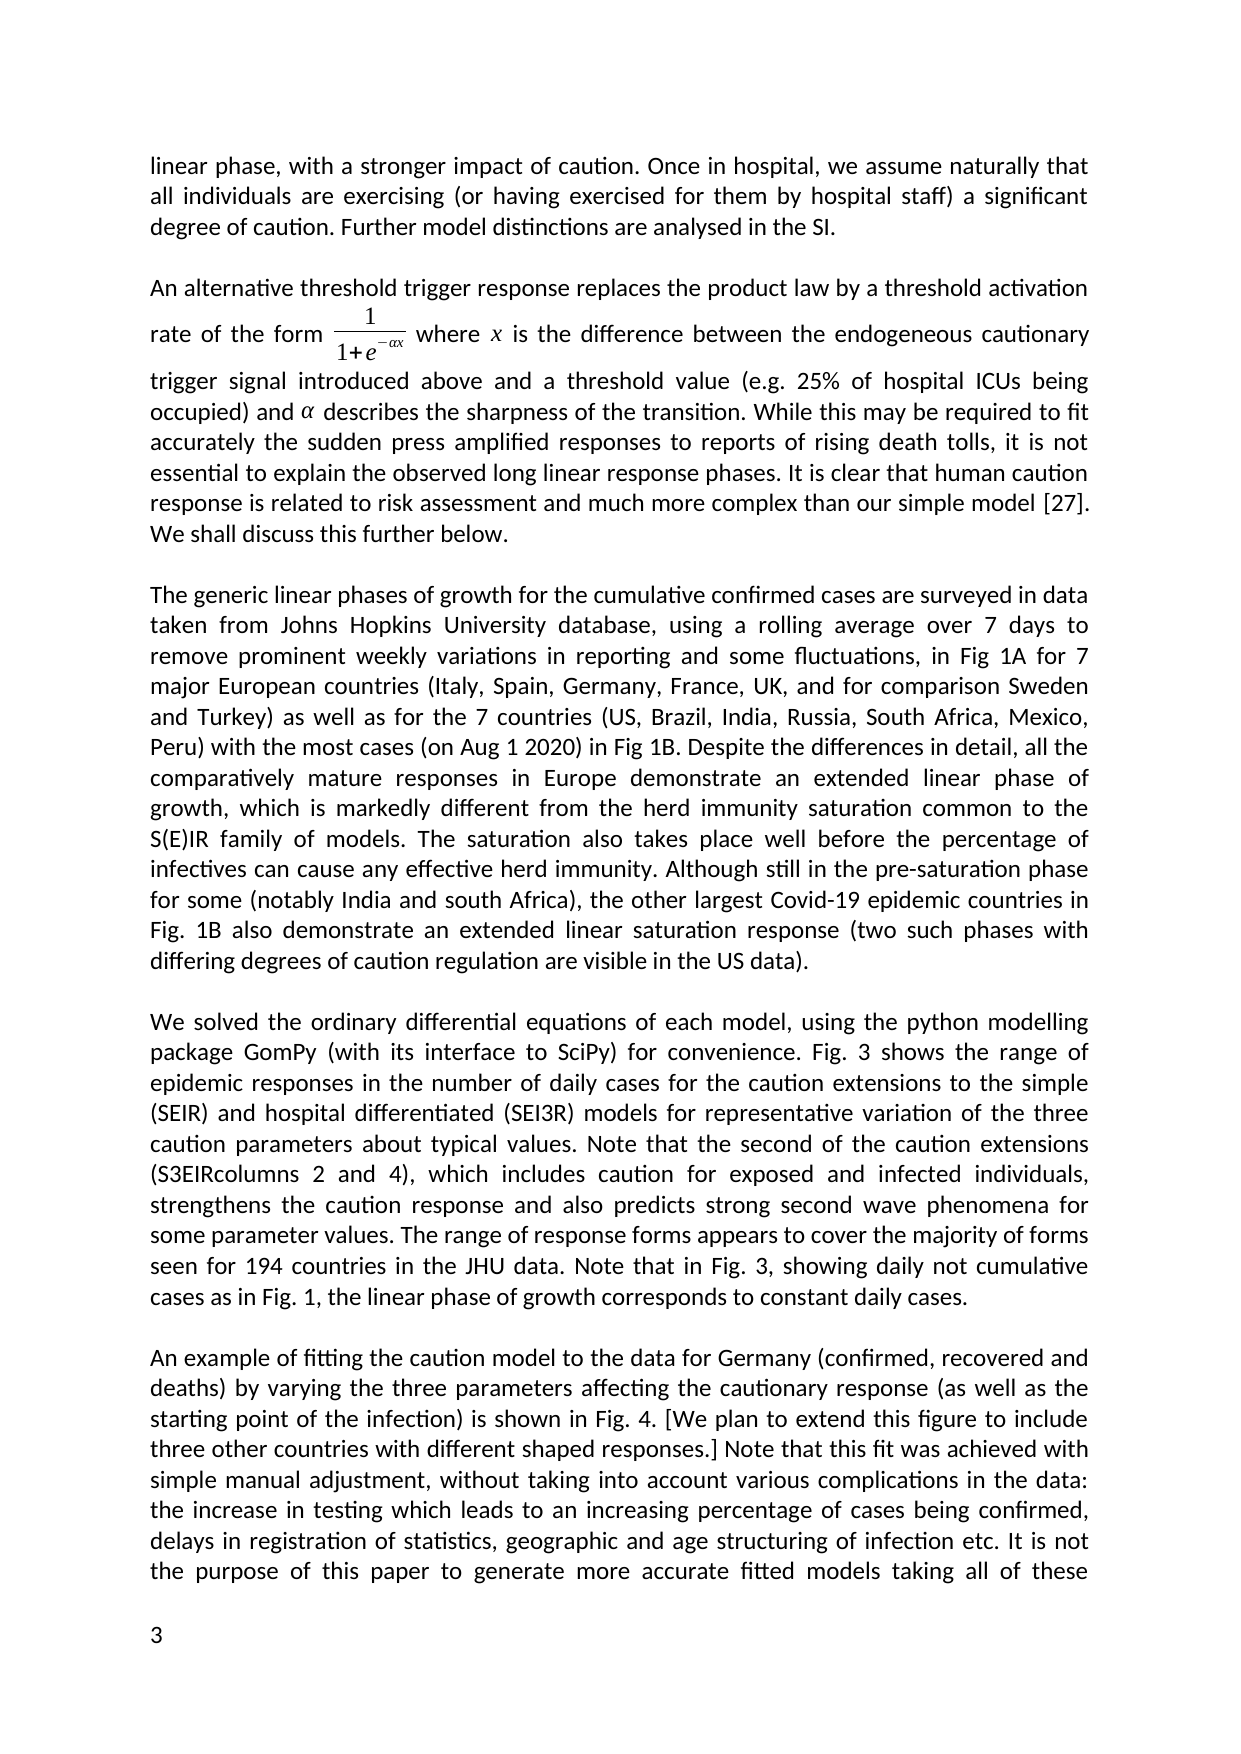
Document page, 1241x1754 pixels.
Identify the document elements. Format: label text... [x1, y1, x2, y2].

text We solved the ordinary differential equations of each model, using the python modelling package GomPy (with its interface to SciPy) for convenience. Fig. 3 shows the range of epidemic responses in the number of daily cases for the caution extensions to the simple (SEIR) and hospital differentiated (SEI3R) models for representative variation of the three caution parameters about typical values. Note that the second of the caution extensions (S3EIRcolumns 2 and 4), which includes caution for exposed and infected individuals, strengthens the caution response and also predicts strong second wave phenomena for some parameter values. The range of response forms appears to cover the majority of forms seen for 194 countries in the JHU data. Note that in Fig. 3, showing daily not cumulative cases as in Fig. 1, the linear phase of growth corresponds to constant daily cases. [150, 1006, 1090, 1311]
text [150, 1342, 1090, 1586]
text The generic linear phases of growth for the cumulative confirmed cases are surveyed in data taken from Johns Hopkins University database, using a rolling average over 7 days to remove prominent weekly variations in reporting and some fluctuations, in Fig 1A for 7 major European countries (Italy, Spain, Germany, France, UK, and for comparison Sweden and Turkey) as well as for the 7 countries (US, Brazil, India, Russia, South Africa, Mexico, Peru) with the most cases (on Aug 1 2020) in Fig 1B. Despite the differences in detail, all the comparatively mature responses in Europe demonstrate an extended linear phase of growth, which is markedly different from the herd immunity saturation common to the S(E)IR family of models. The saturation also takes place well before the percentage of infectives can cause any effective herd immunity. Although still in the pre-saturation phase for some (notably India and south Africa), the other largest Covid-19 epidemic countries in Fig. 1B also demonstrate an extended linear saturation response (two such phases with differing degrees of caution regulation are visible in the US data). [150, 579, 1090, 976]
text An alternative threshold trigger response replaces the product law by a threshold activation rate of the form where is the difference between the endogeneous cautionary trigger signal introduced above and a threshold value (e.g. 25% of hospital ICUs being occupied) and describes the sharpness of the transition. While this may be required to fit accurately the sudden press amplified responses to reports of rising death tolls, it is not essential to explain the observed long linear response phases. It is clear that human caution response is related to risk assessment and much more complex than our simple model [27]. We shall discuss this further below. [150, 272, 1090, 548]
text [150, 150, 1090, 242]
